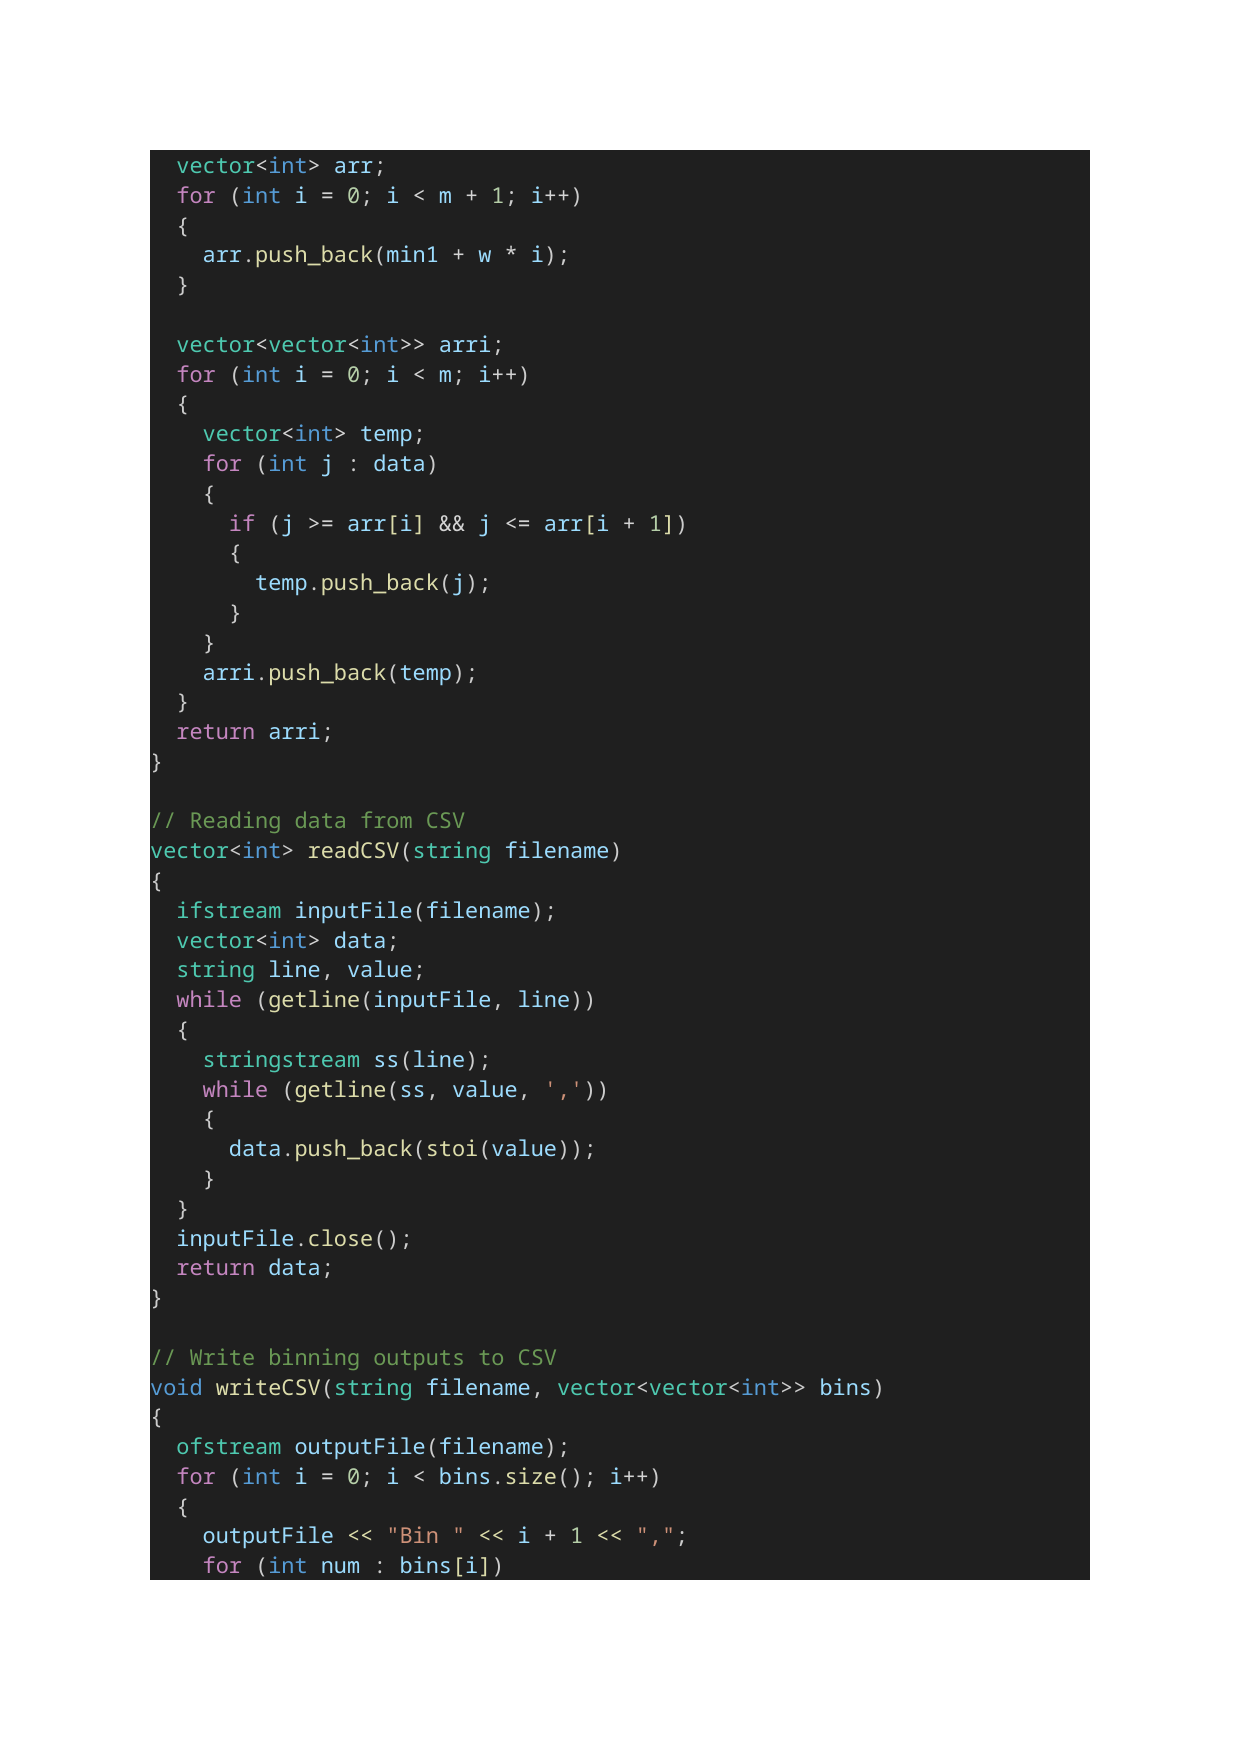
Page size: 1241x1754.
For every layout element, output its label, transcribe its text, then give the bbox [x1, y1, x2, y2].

text } [150, 627, 1090, 656]
text // Reading data from CSV [150, 805, 1090, 835]
text for (int j : data) [150, 448, 1090, 478]
text inputFile.close(); [150, 1222, 1090, 1252]
text void writeCSV(string filename, vector<vector<int>> bins) [150, 1371, 1090, 1401]
text } [150, 597, 1090, 627]
text } [150, 1163, 1090, 1193]
text arri.push_back(temp); [150, 656, 1090, 686]
text vector<int> data; [150, 924, 1090, 954]
text return data; [150, 1252, 1090, 1282]
text string line, value; [150, 954, 1090, 984]
text vector<int> readCSV(string filename) [150, 835, 1090, 865]
text { [150, 478, 1090, 507]
text { [150, 388, 1090, 418]
text if (j >= arr[i] && j <= arr[i + 1]) [150, 507, 1090, 537]
text while (getline(inputFile, line)) [150, 984, 1090, 1014]
text { [150, 865, 1090, 895]
text { [150, 1014, 1090, 1044]
text for (int i = 0; i < m; i++) [150, 358, 1090, 388]
text { [150, 1401, 1090, 1431]
text ifstream inputFile(filename); [150, 895, 1090, 924]
text temp.push_back(j); [150, 567, 1090, 597]
text return arri; [150, 716, 1090, 746]
text { [150, 1491, 1090, 1520]
text data.push_back(stoi(value)); [150, 1133, 1090, 1163]
text } [150, 1282, 1090, 1312]
text } [150, 269, 1090, 299]
text stringstream ss(line); [150, 1044, 1090, 1073]
text vector<int> temp; [150, 418, 1090, 448]
text { [150, 537, 1090, 567]
text vector<int> arr; [150, 150, 1090, 180]
text } [150, 686, 1090, 716]
text outputFile << "Bin " << i + 1 << ","; [150, 1520, 1090, 1550]
text arr.push_back(min1 + w * i); [150, 239, 1090, 269]
text for (int i = 0; i < m + 1; i++) [150, 180, 1090, 209]
text { [150, 1103, 1090, 1133]
text ofstream outputFile(filename); [150, 1431, 1090, 1461]
text vector<vector<int>> arri; [150, 329, 1090, 358]
text { [150, 209, 1090, 239]
text } [150, 746, 1090, 776]
text // Write binning outputs to CSV [150, 1342, 1090, 1371]
text while (getline(ss, value, ',')) [150, 1073, 1090, 1103]
text for (int num : bins[i]) [150, 1550, 1090, 1580]
text } [150, 1193, 1090, 1222]
text for (int i = 0; i < bins.size(); i++) [150, 1461, 1090, 1491]
